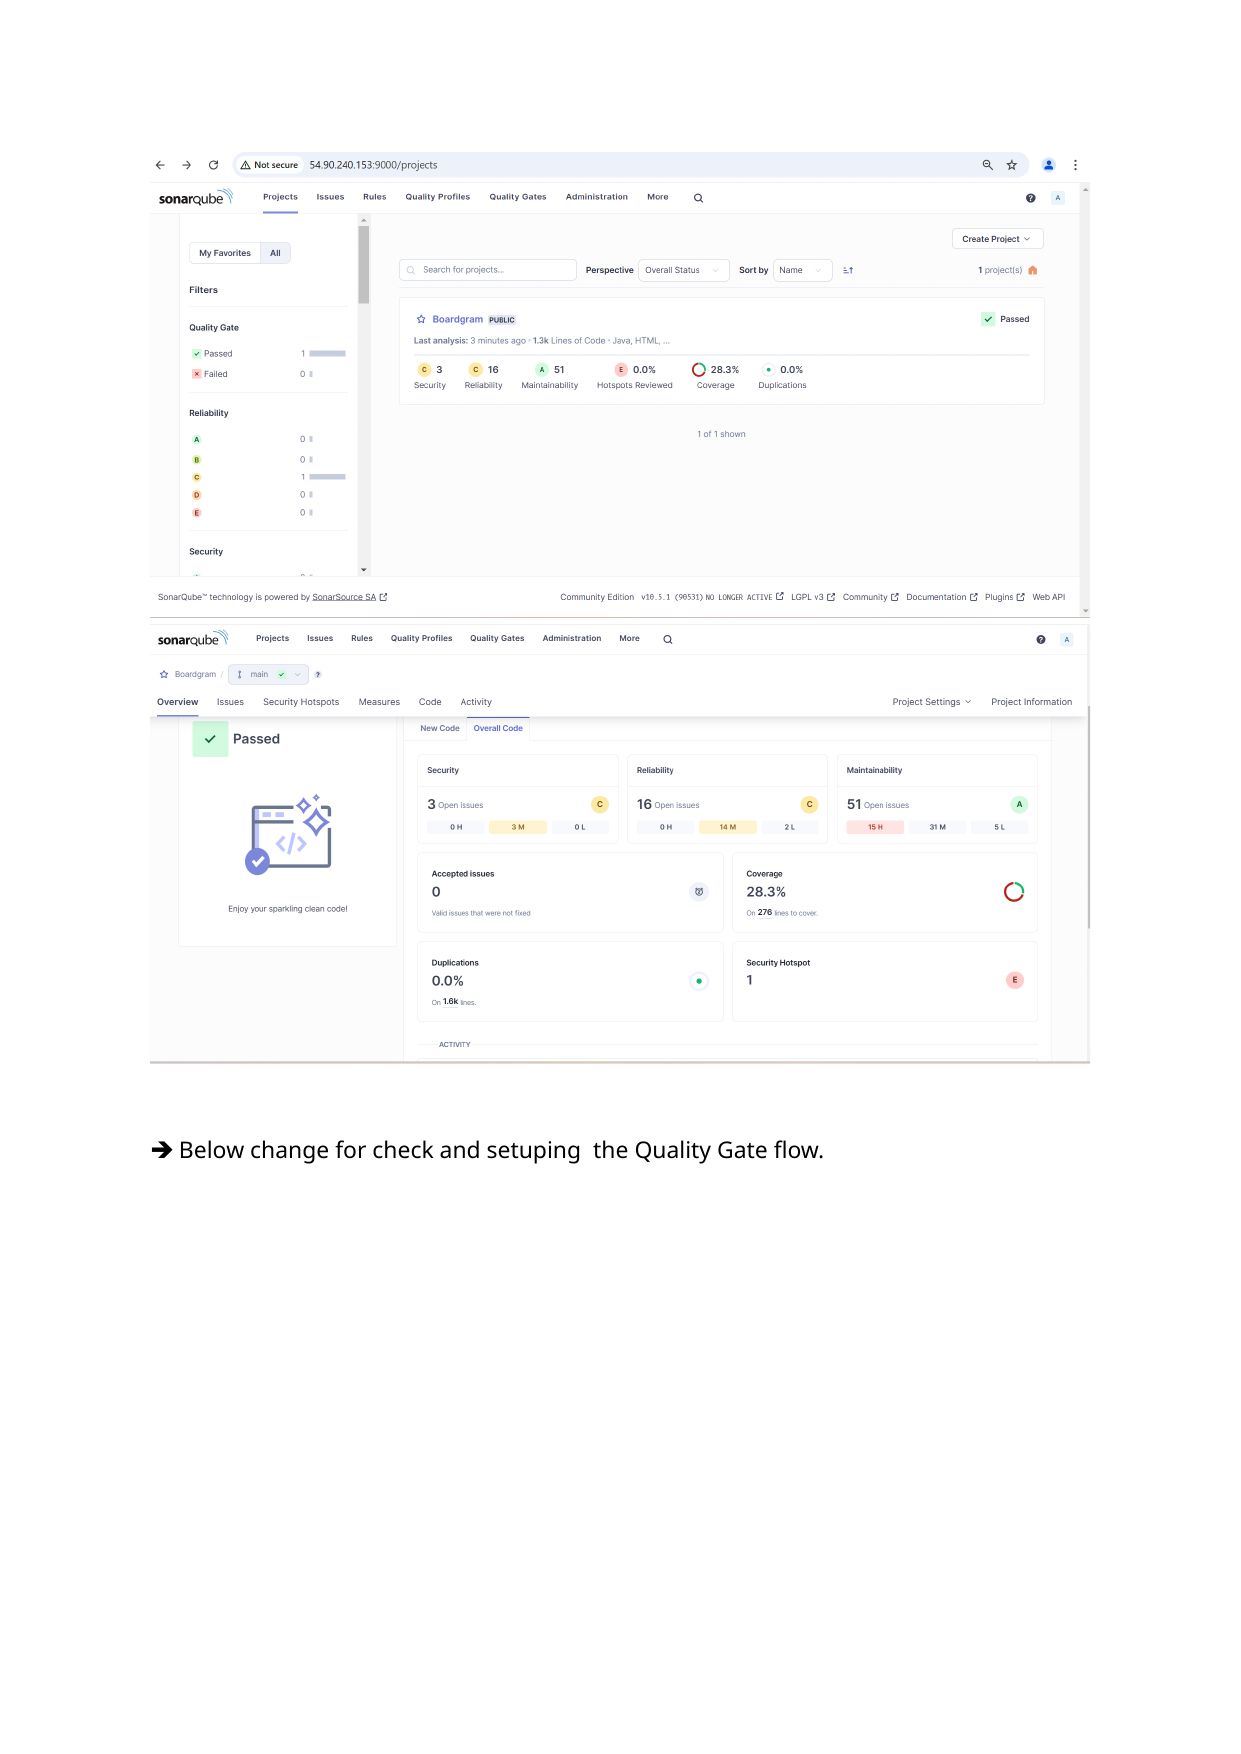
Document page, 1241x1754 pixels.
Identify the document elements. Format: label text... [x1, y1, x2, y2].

picture [150, 620, 1091, 1064]
text Below change for check and setuping the Quality Gate flow. [150, 1134, 1090, 1165]
picture [150, 150, 1091, 618]
